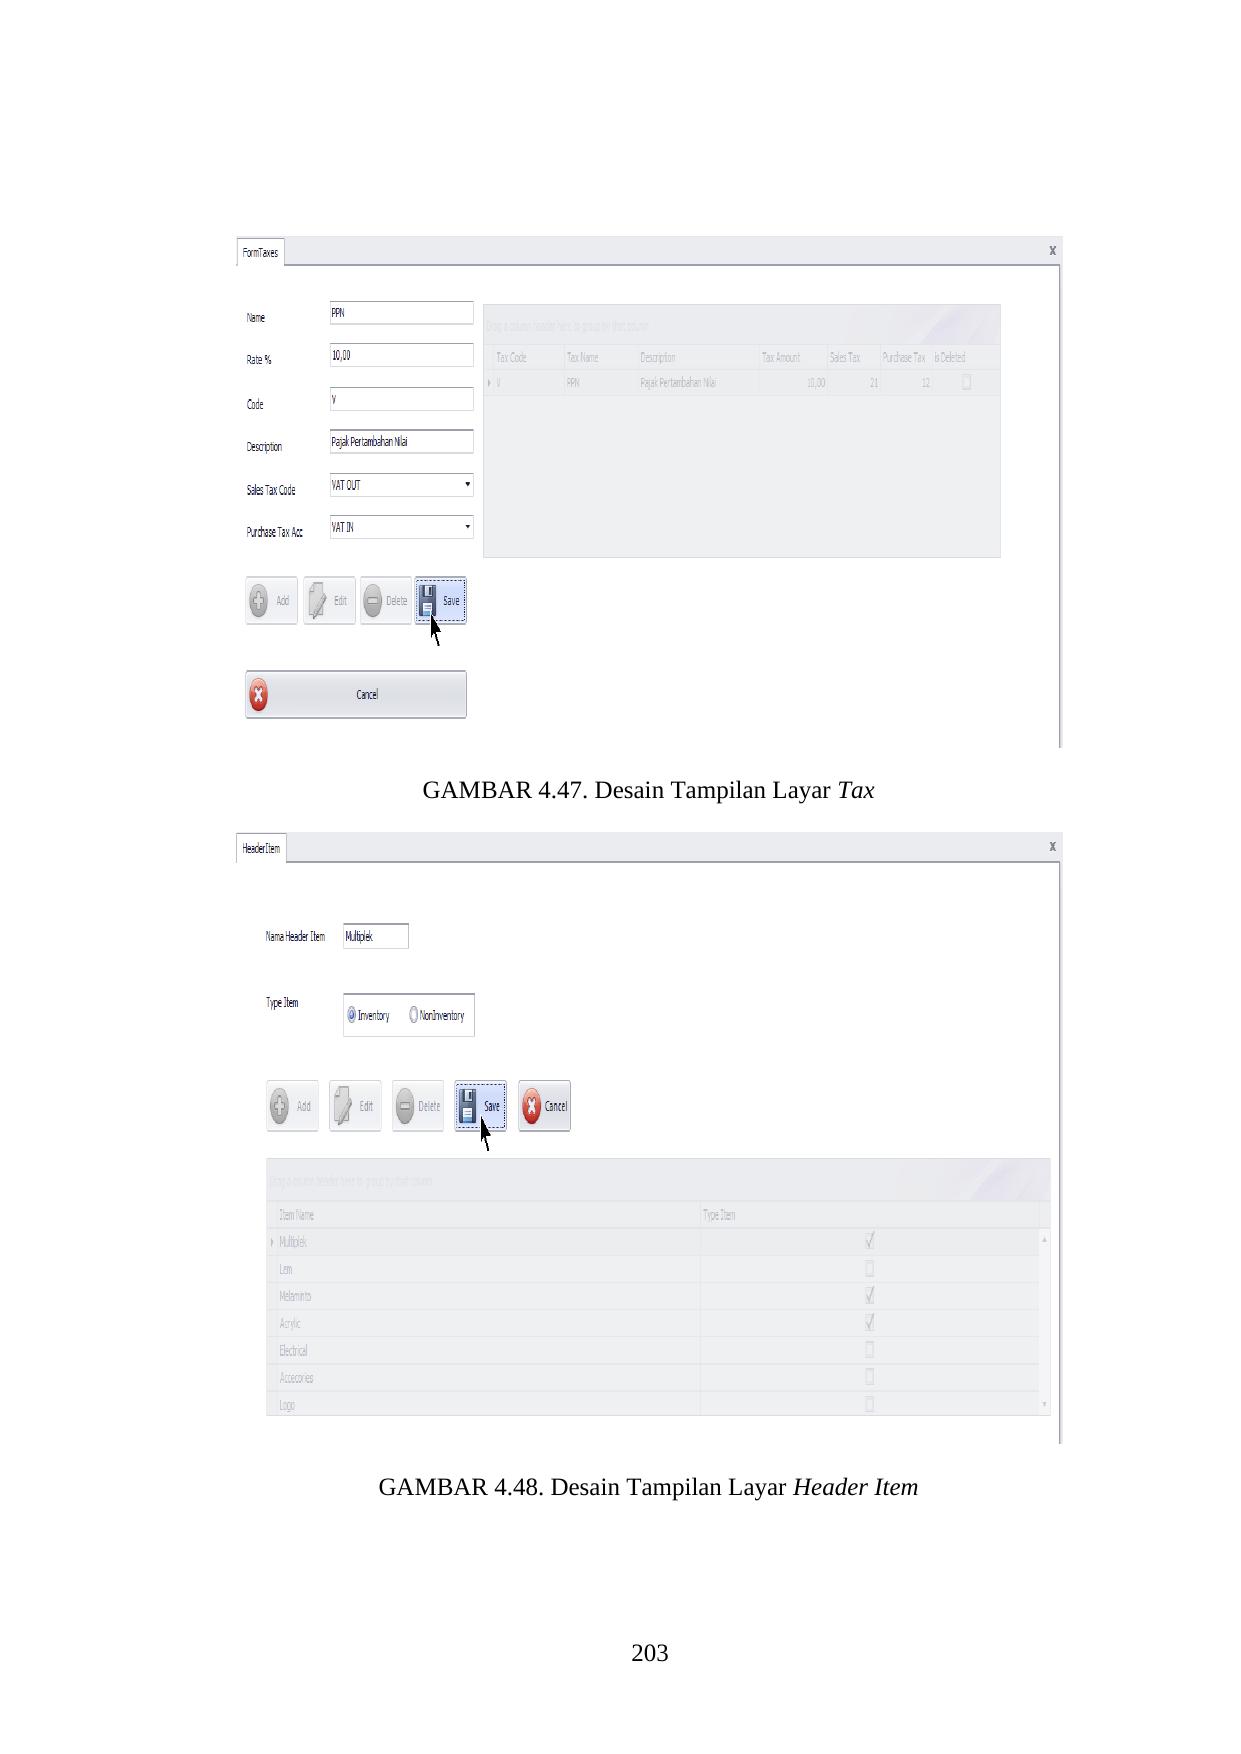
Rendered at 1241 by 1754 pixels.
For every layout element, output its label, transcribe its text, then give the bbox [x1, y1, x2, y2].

picture [236, 832, 1063, 1444]
picture [236, 236, 1063, 748]
text GAMBAR 4.47. Desain Tampilan Layar Tax [236, 775, 1063, 804]
text GAMBAR 4.48. Desain Tampilan Layar Header Item [236, 1472, 1063, 1500]
